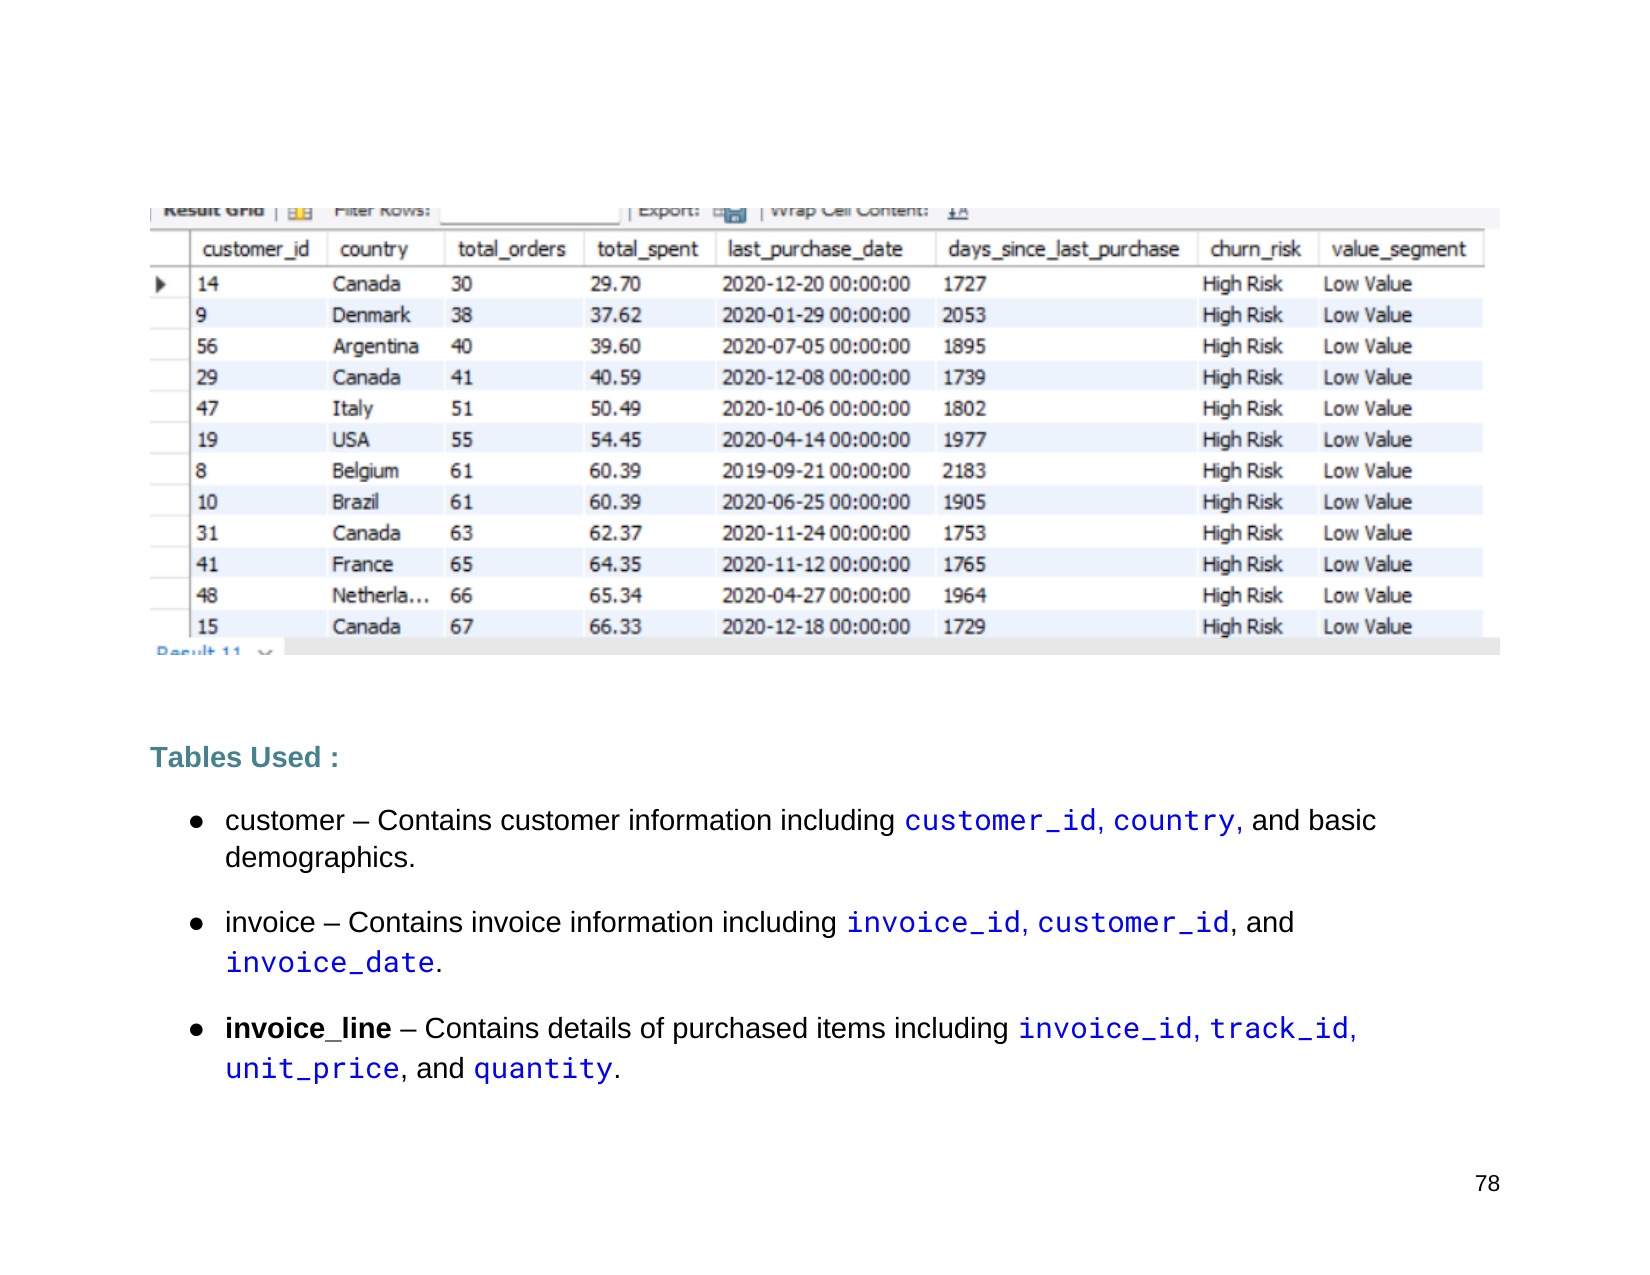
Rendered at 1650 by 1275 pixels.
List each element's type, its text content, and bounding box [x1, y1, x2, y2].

list invoice – Contains invoice information including invoice_id, customer_id, and invoice_date. [187, 902, 1500, 1007]
picture [150, 208, 1500, 655]
subtitle Tables Used : [150, 740, 1500, 774]
list invoice_line – Contains details of purchased items including invoice_id, track_id, unit_price, and quantity. [187, 1008, 1500, 1114]
list customer – Contains customer information including customer_id, country, and basic demographics. [187, 800, 1500, 901]
